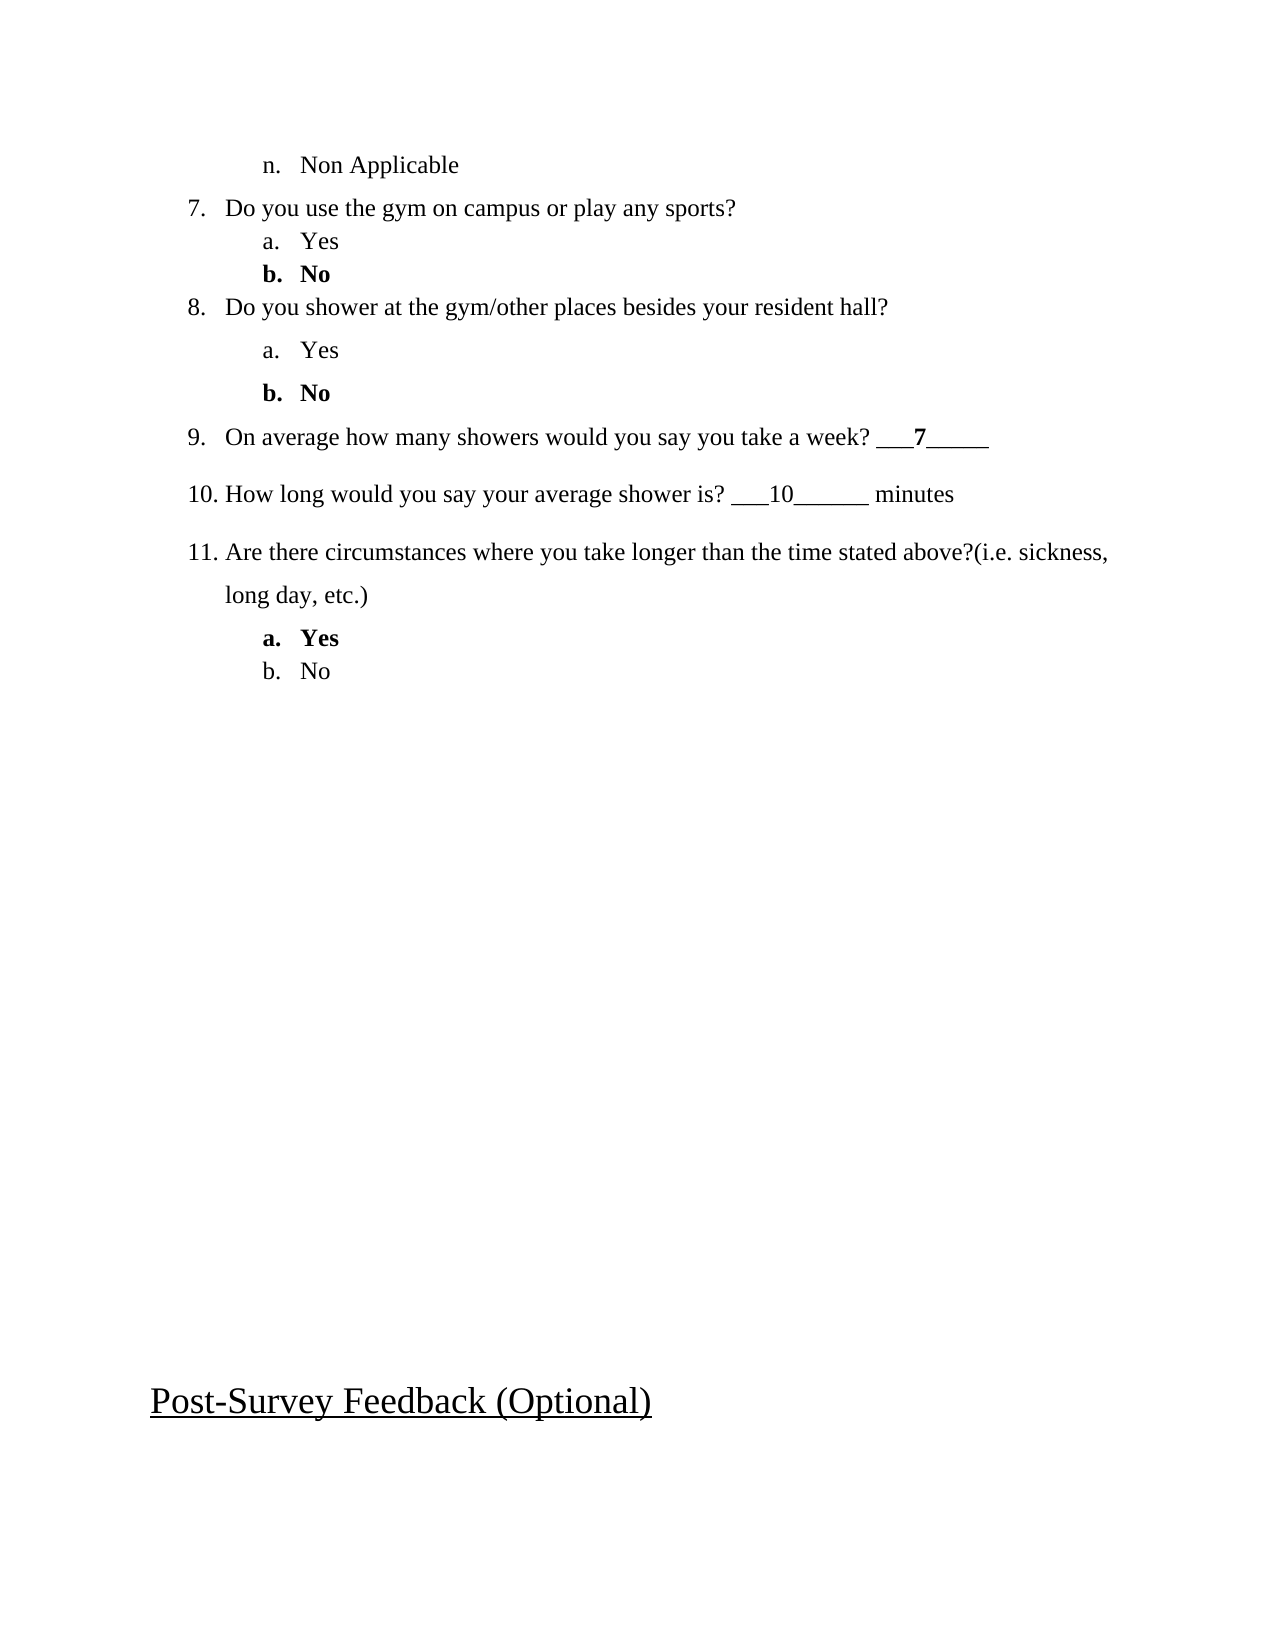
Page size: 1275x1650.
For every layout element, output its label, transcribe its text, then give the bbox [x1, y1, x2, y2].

list On average how many showers would you say you take a week? ___7_____ [187, 422, 1125, 450]
text Post-Survey Feedback (Optional) [150, 1379, 1125, 1422]
list Yes [262, 226, 1125, 255]
list Do you shower at the gym/other places besides your resident hall? [187, 292, 1125, 321]
list No [262, 378, 1125, 407]
list No [262, 259, 1125, 288]
list Are there circumstances where you take longer than the time stated above?(i.e. sickness, long day, etc.) [187, 537, 1125, 608]
list Yes [262, 623, 1125, 652]
list How long would you say your average shower is? ___10______ minutes [187, 479, 1125, 508]
list Do you use the gym on campus or play any sports? [187, 193, 1125, 222]
list No [262, 656, 1125, 684]
list Non Applicable [262, 150, 1125, 179]
list Yes [262, 335, 1125, 364]
